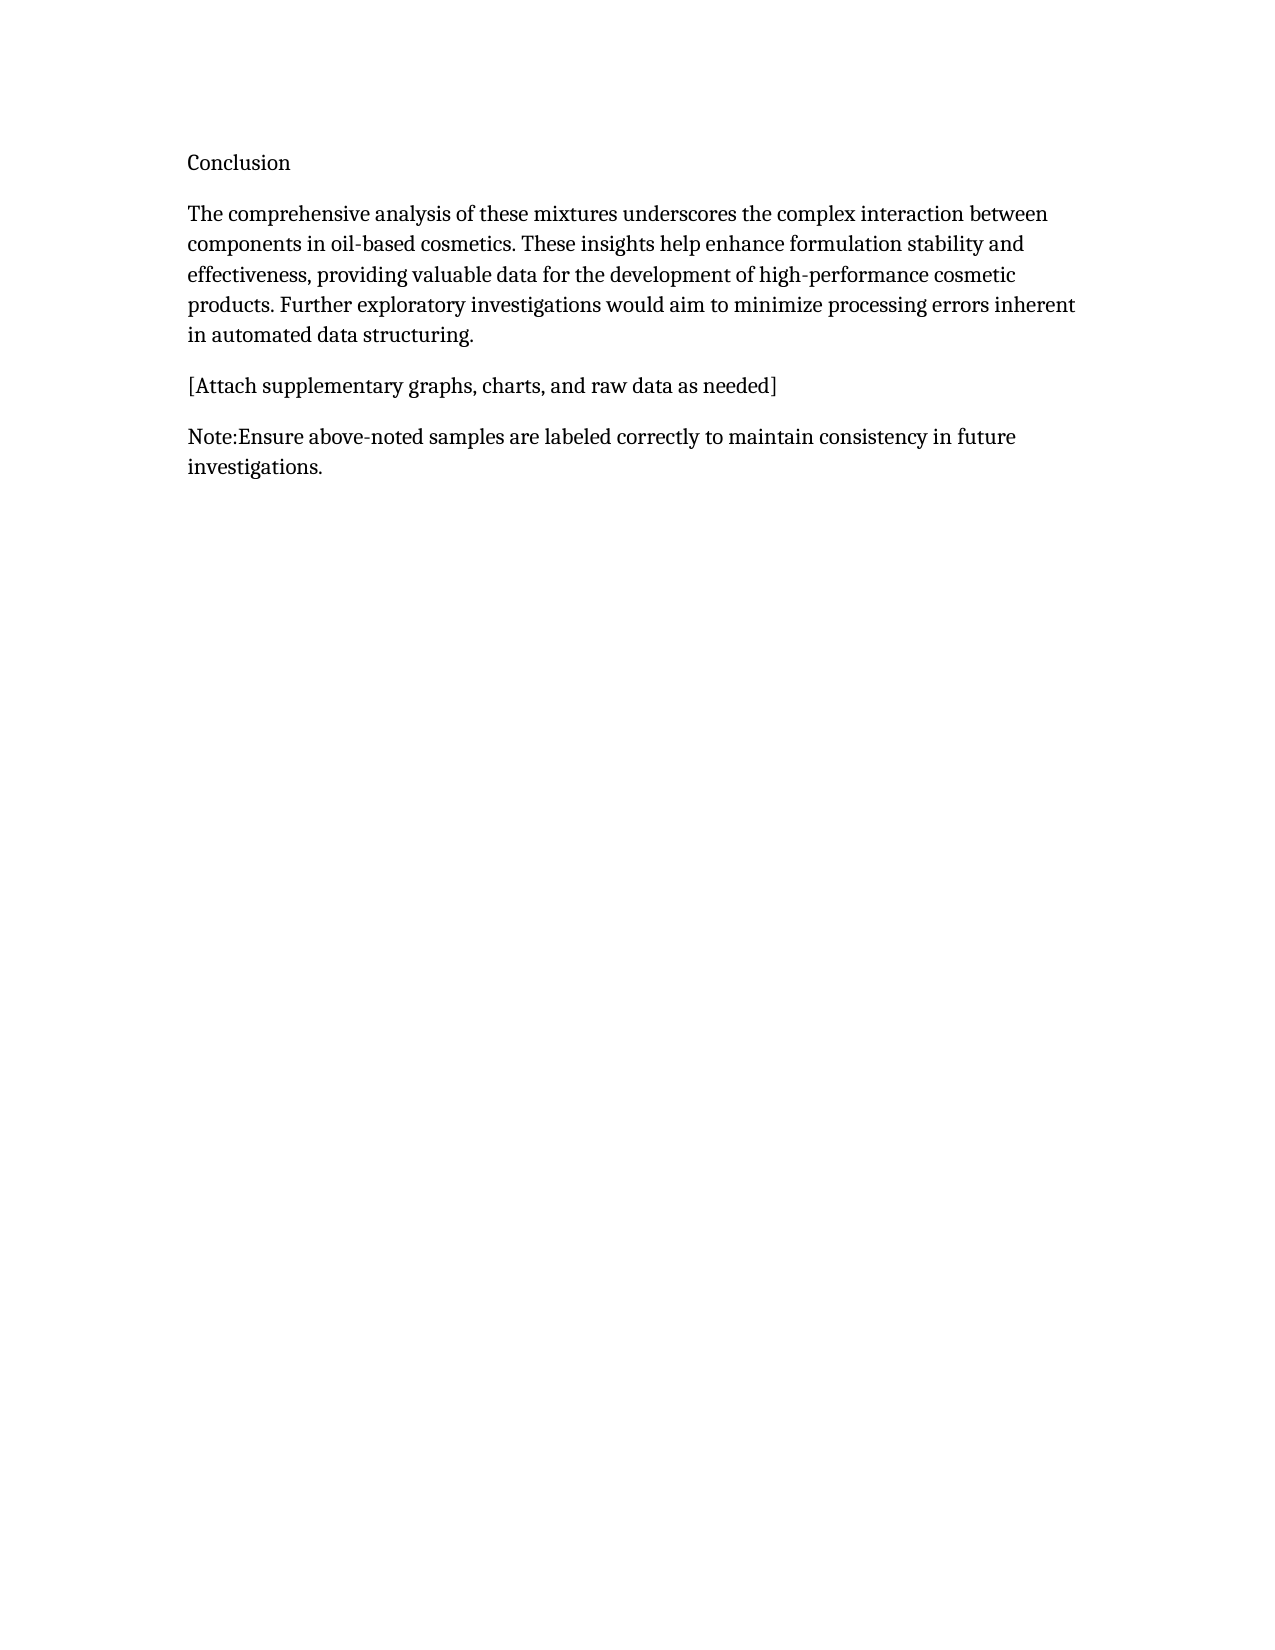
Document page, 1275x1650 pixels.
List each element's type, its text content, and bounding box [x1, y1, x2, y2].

text The comprehensive analysis of these mixtures underscores the complex interaction between components in oil-based cosmetics. These insights help enhance formulation stability and effectiveness, providing valuable data for the development of high-performance cosmetic products. Further exploratory investigations would aim to minimize processing errors inherent in automated data structuring. [187, 201, 1087, 348]
text Note:Ensure above-noted samples are labeled correctly to maintain consistency in future investigations. [187, 424, 1087, 481]
text Conclusion [187, 150, 1087, 176]
text [Attach supplementary graphs, charts, and raw data as needed] [187, 373, 1087, 399]
